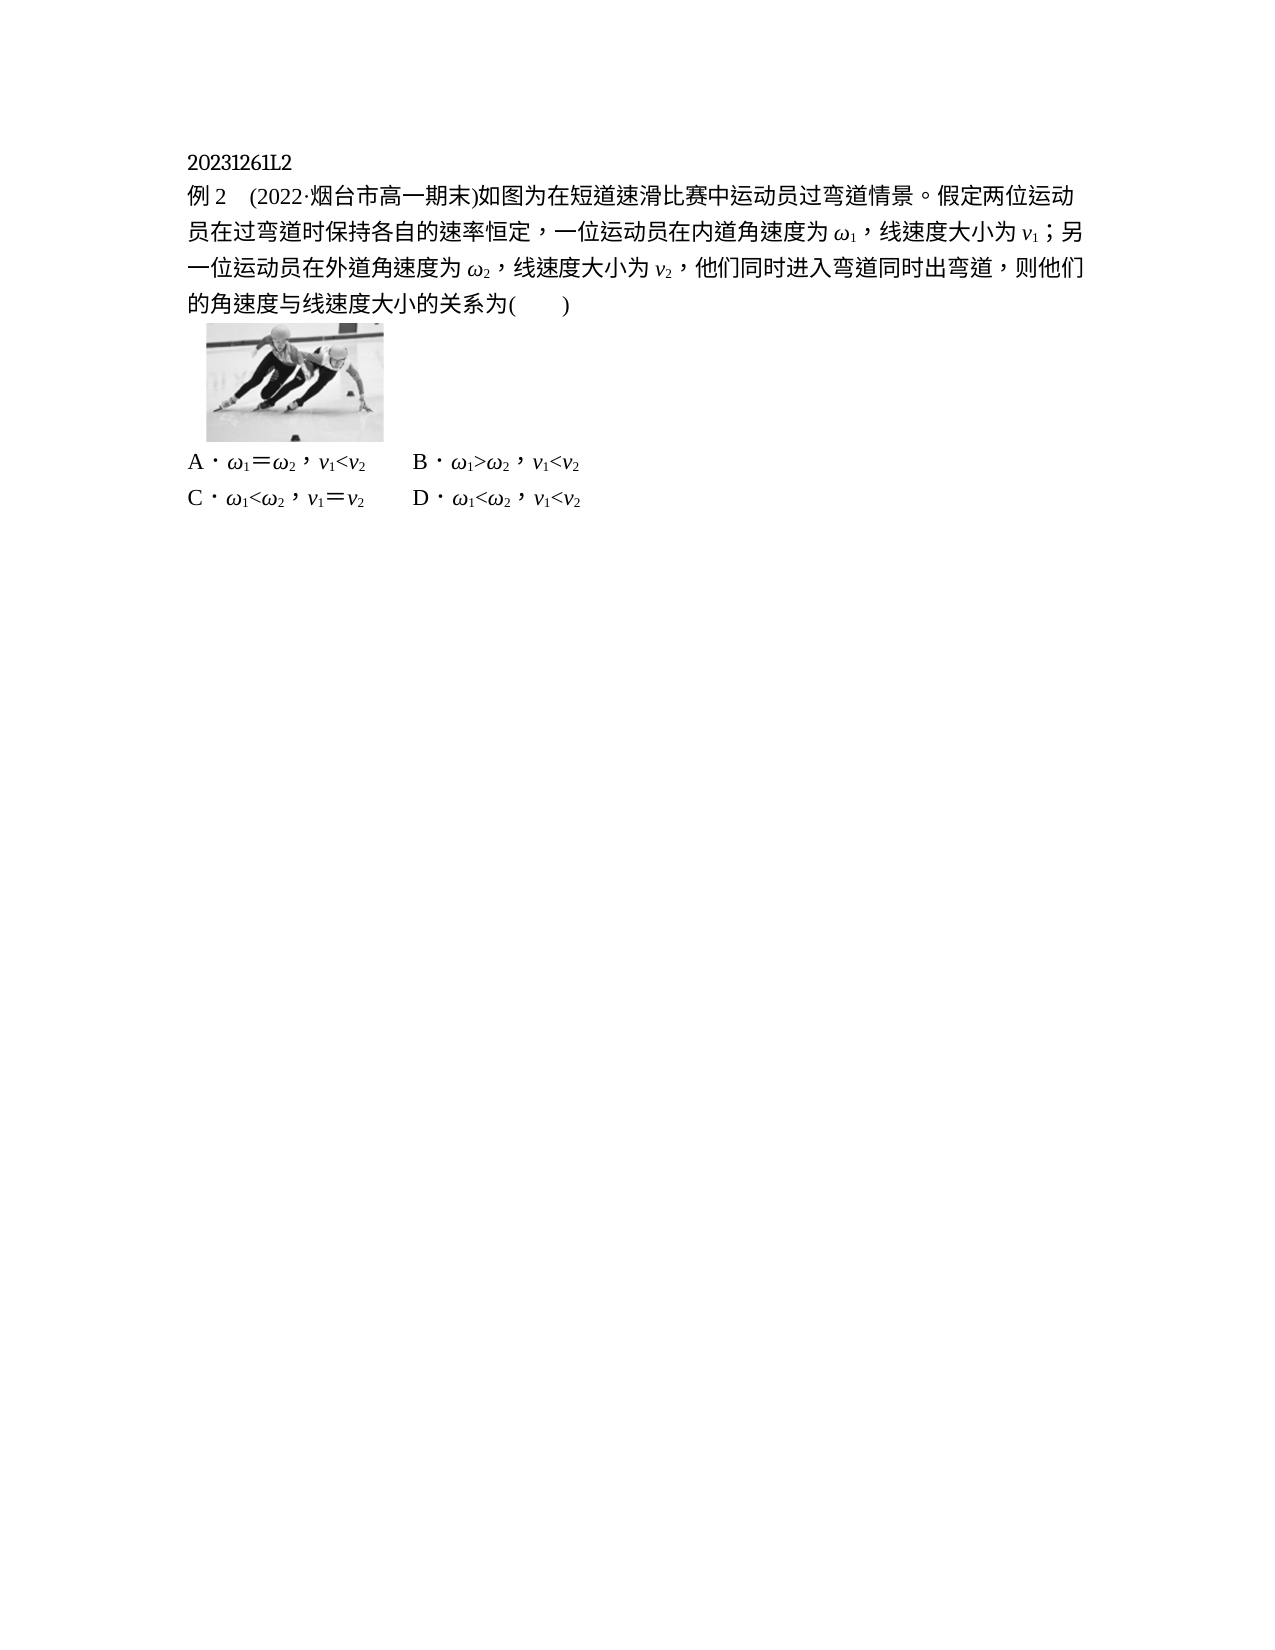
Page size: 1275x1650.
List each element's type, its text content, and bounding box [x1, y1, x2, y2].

text C．ω1<ω2，v1＝v2 D．ω1<ω2，v1<v2 [187, 481, 1087, 512]
picture [206, 323, 384, 442]
text 20231261L2 [187, 150, 1087, 176]
text A．ω1＝ω2，v1<v2 B．ω1>ω2，v1<v2 [187, 445, 1087, 476]
text 例2 (2022·烟台市高一期末)如图为在短道速滑比赛中运动员过弯道情景。假定两位运动员在过弯道时保持各自的速率恒定，一位运动员在内道角速度为ω1，线速度大小为v1；另一位运动员在外道角速度为ω2，线速度大小为v2，他们同时进入弯道同时出弯道，则他们的角速度与线速度大小的关系为( ) [187, 180, 1087, 319]
